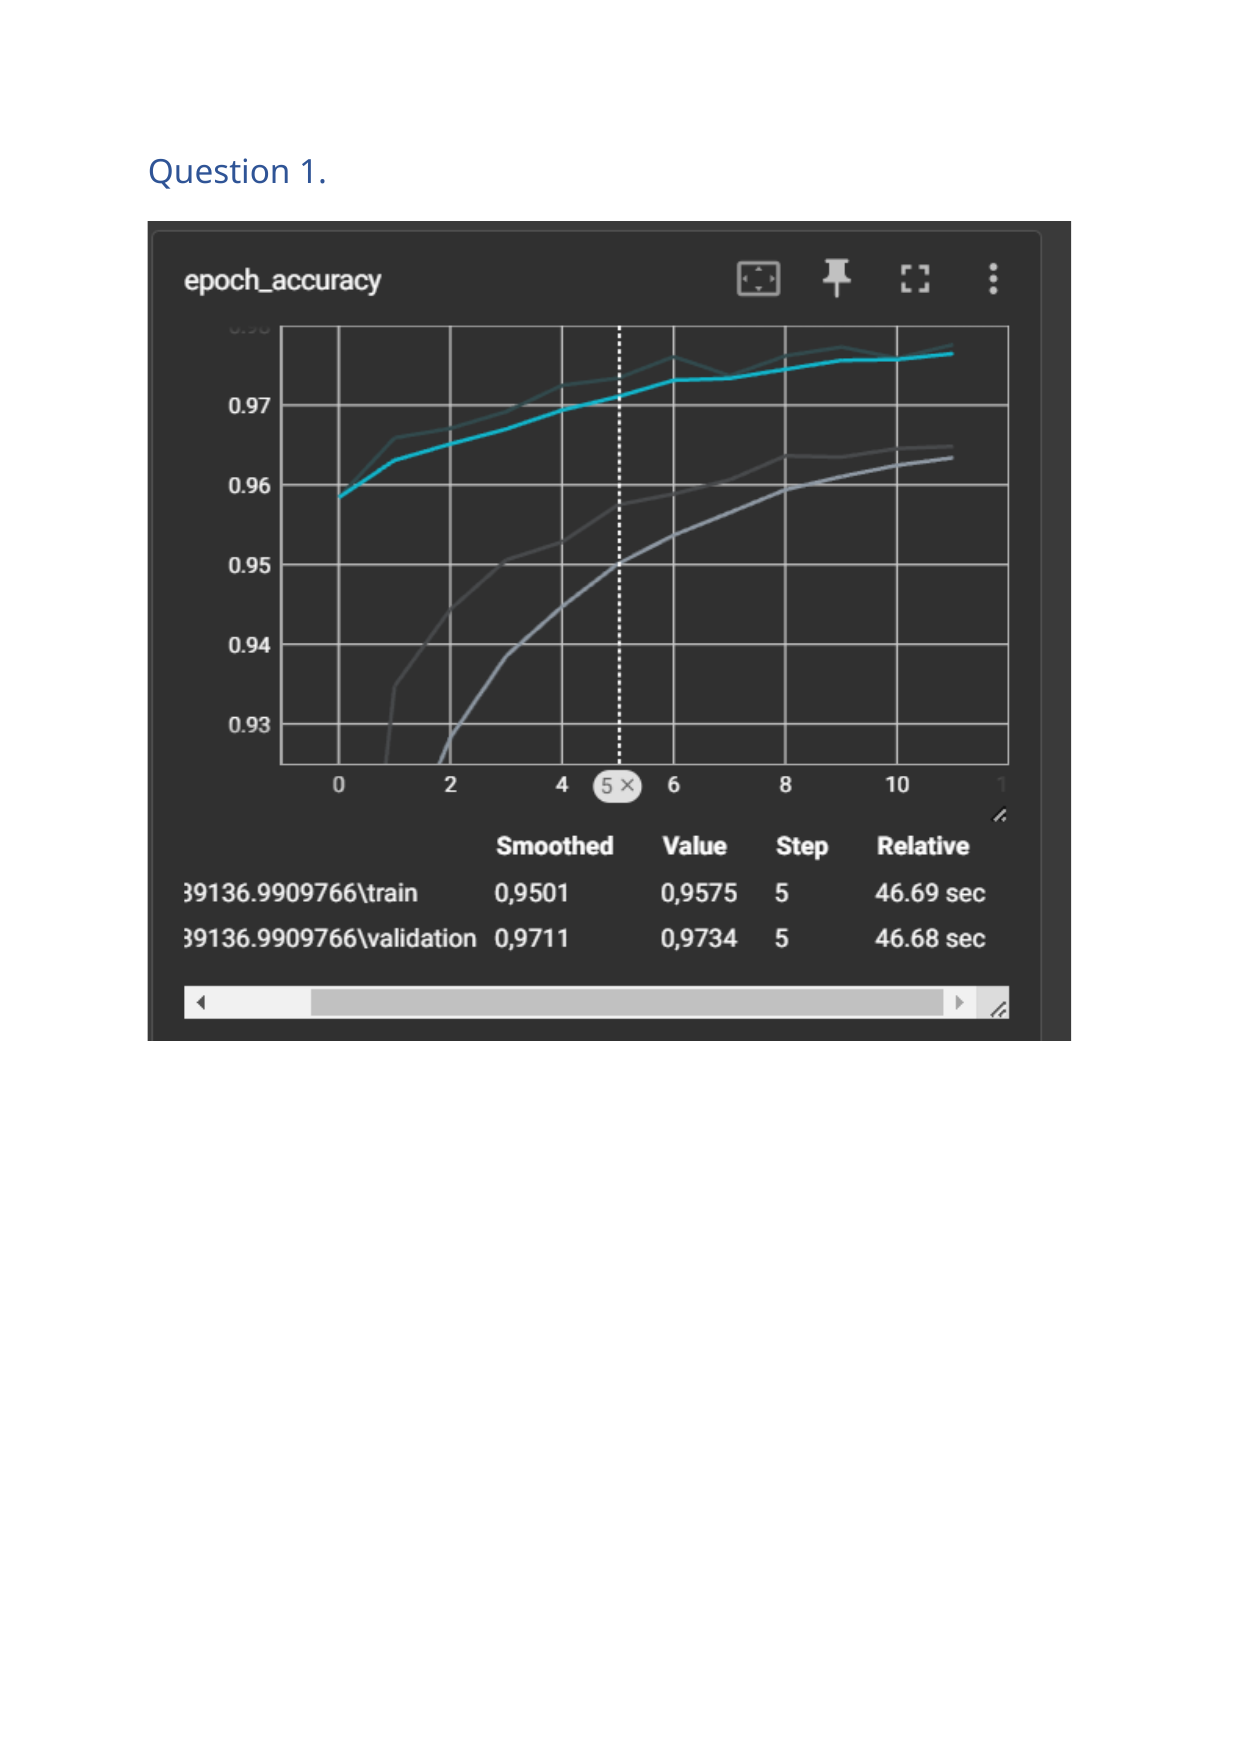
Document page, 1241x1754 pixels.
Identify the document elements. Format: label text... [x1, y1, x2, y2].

picture [147, 221, 1072, 1041]
subtitle Question 1. [148, 148, 1093, 193]
